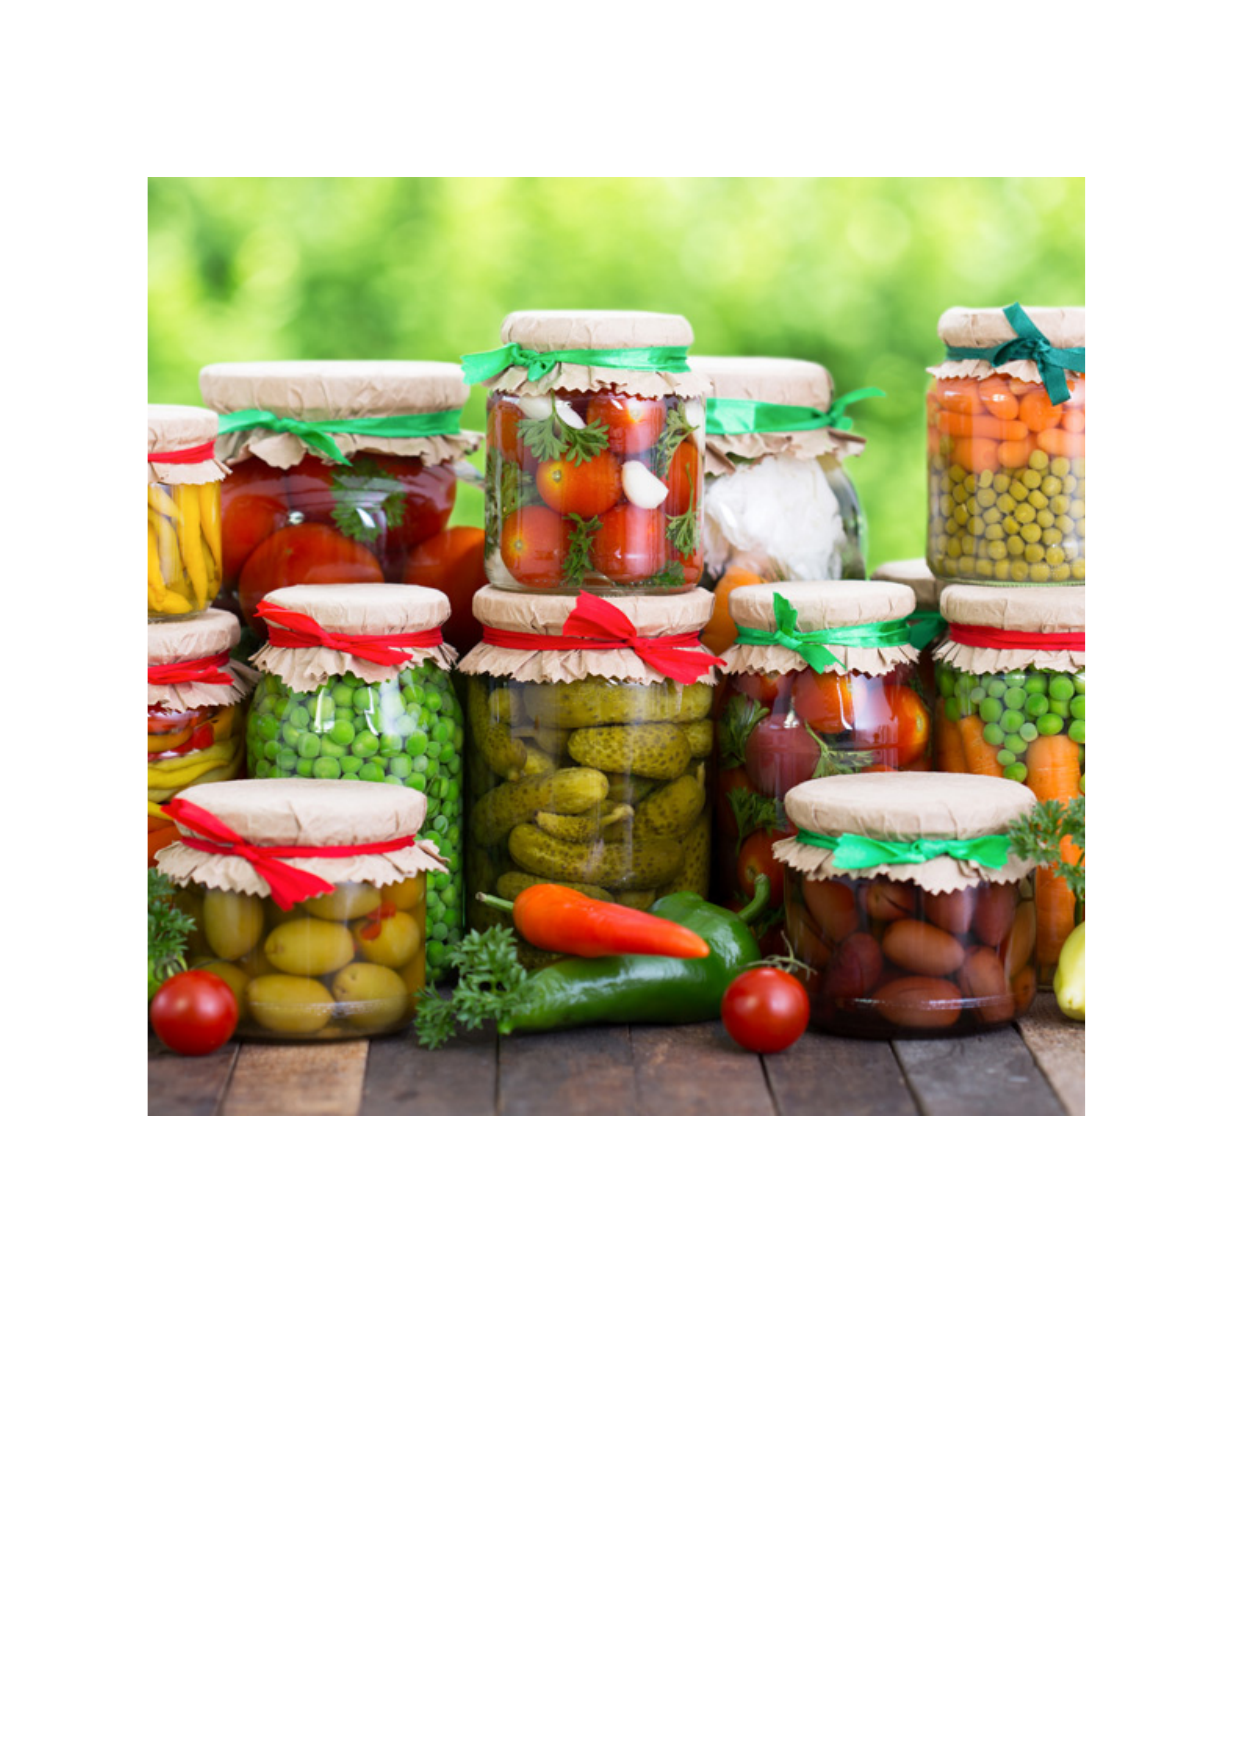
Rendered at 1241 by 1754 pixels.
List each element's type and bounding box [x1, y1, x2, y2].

picture [147, 177, 1085, 1116]
